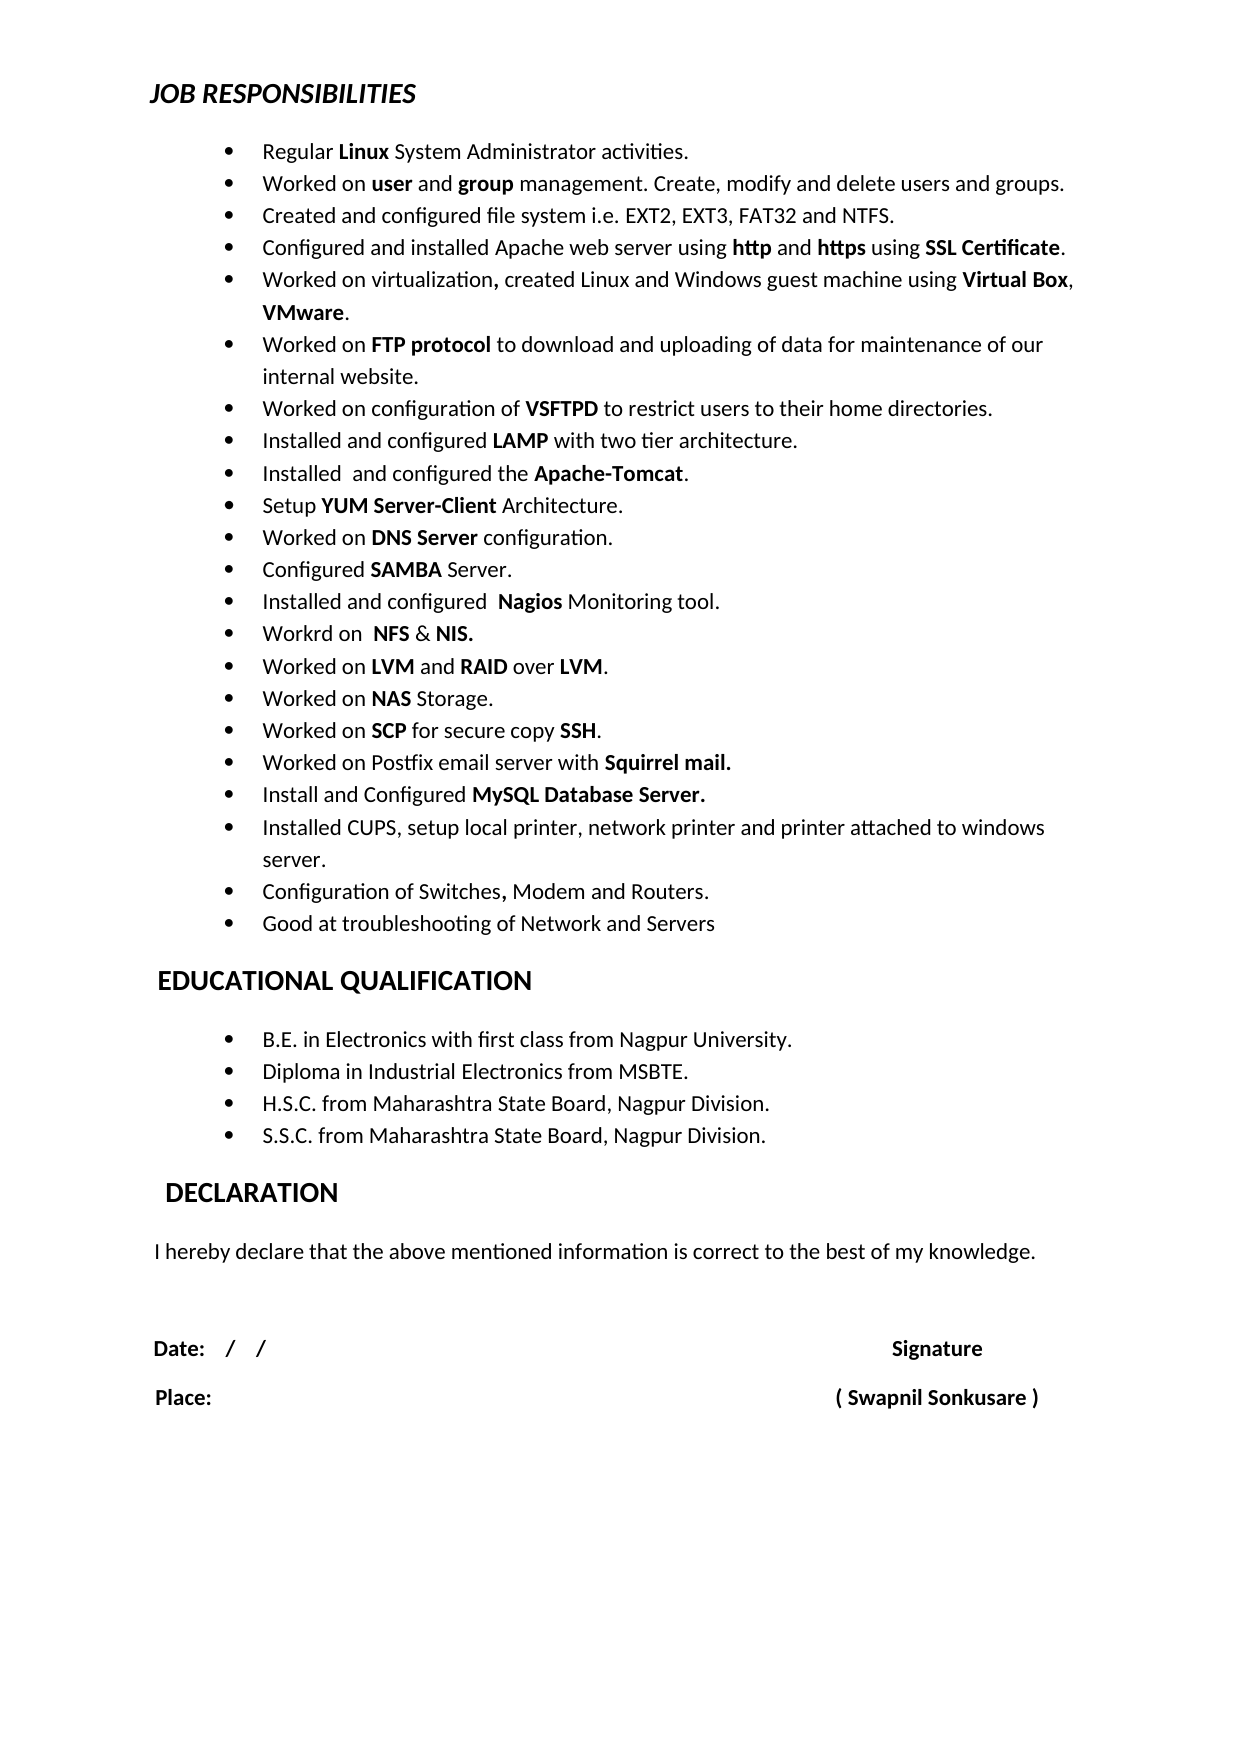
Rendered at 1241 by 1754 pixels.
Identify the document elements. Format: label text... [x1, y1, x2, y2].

list Installed and configured Nagios Monitoring tool. [225, 587, 1090, 615]
list Worked on NAS Storage. [225, 684, 1090, 712]
list Configuration of Switches, Modem and Routers. [225, 877, 1090, 905]
list Worked on LVM and RAID over LVM. [225, 652, 1090, 680]
text Date: / / Signature [76, 1334, 1090, 1363]
list Installed CUPS, setup local printer, network printer and printer attached to windows server. [225, 813, 1090, 873]
list Installed and configured the Apache-Tomcat. [225, 459, 1090, 487]
list B.E. in Electronics with first class from Nagpur University. [225, 1025, 1090, 1053]
text I hereby declare that the above mentioned information is correct to the best of my knowledge. [149, 1237, 1090, 1265]
list H.S.C. from Maharashtra State Board, Nagpur Division. [225, 1089, 1090, 1117]
list Good at troubleshooting of Network and Servers [225, 909, 1090, 937]
list Installed and configured LAMP with two tier architecture. [225, 426, 1090, 454]
list Worked on Postfix email server with Squirrel mail. [225, 748, 1090, 776]
list Install and Configured MySQL Database Server. [225, 781, 1090, 808]
text JOB RESPONSIBILITIES [150, 75, 1090, 111]
list Setup YUM Server-Client Architecture. [225, 491, 1090, 519]
text EDUCAtional Qualification [150, 962, 1090, 998]
text Place: ( Swapnil Sonkusare ) [150, 1383, 1090, 1411]
list Configured and installed Apache web server using http and https using SSL Certificate. [225, 233, 1090, 261]
list Worked on virtualization, created Linux and Windows guest machine using Virtual Box, VMware. [225, 266, 1090, 326]
list Worked on SCP for secure copy SSH. [225, 716, 1090, 744]
list Worked on DNS Server configuration. [225, 523, 1090, 551]
list Worked on user and group management. Create, modify and delete users and groups. [225, 169, 1090, 197]
list Worked on FTP protocol to download and uploading of data for maintenance of our internal website. [225, 330, 1090, 390]
text Declaration [150, 1174, 1090, 1210]
list S.S.C. from Maharashtra State Board, Nagpur Division. [225, 1121, 1090, 1149]
list Regular Linux System Administrator activities. [225, 137, 1090, 165]
list Diploma in Industrial Electronics from MSBTE. [225, 1057, 1090, 1085]
list Created and configured file system i.e. EXT2, EXT3, FAT32 and NTFS. [225, 201, 1090, 229]
list Worked on configuration of VSFTPD to restrict users to their home directories. [225, 394, 1090, 422]
list Configured SAMBA Server. [225, 555, 1090, 583]
list Workrd on NFS & NIS. [225, 619, 1090, 648]
